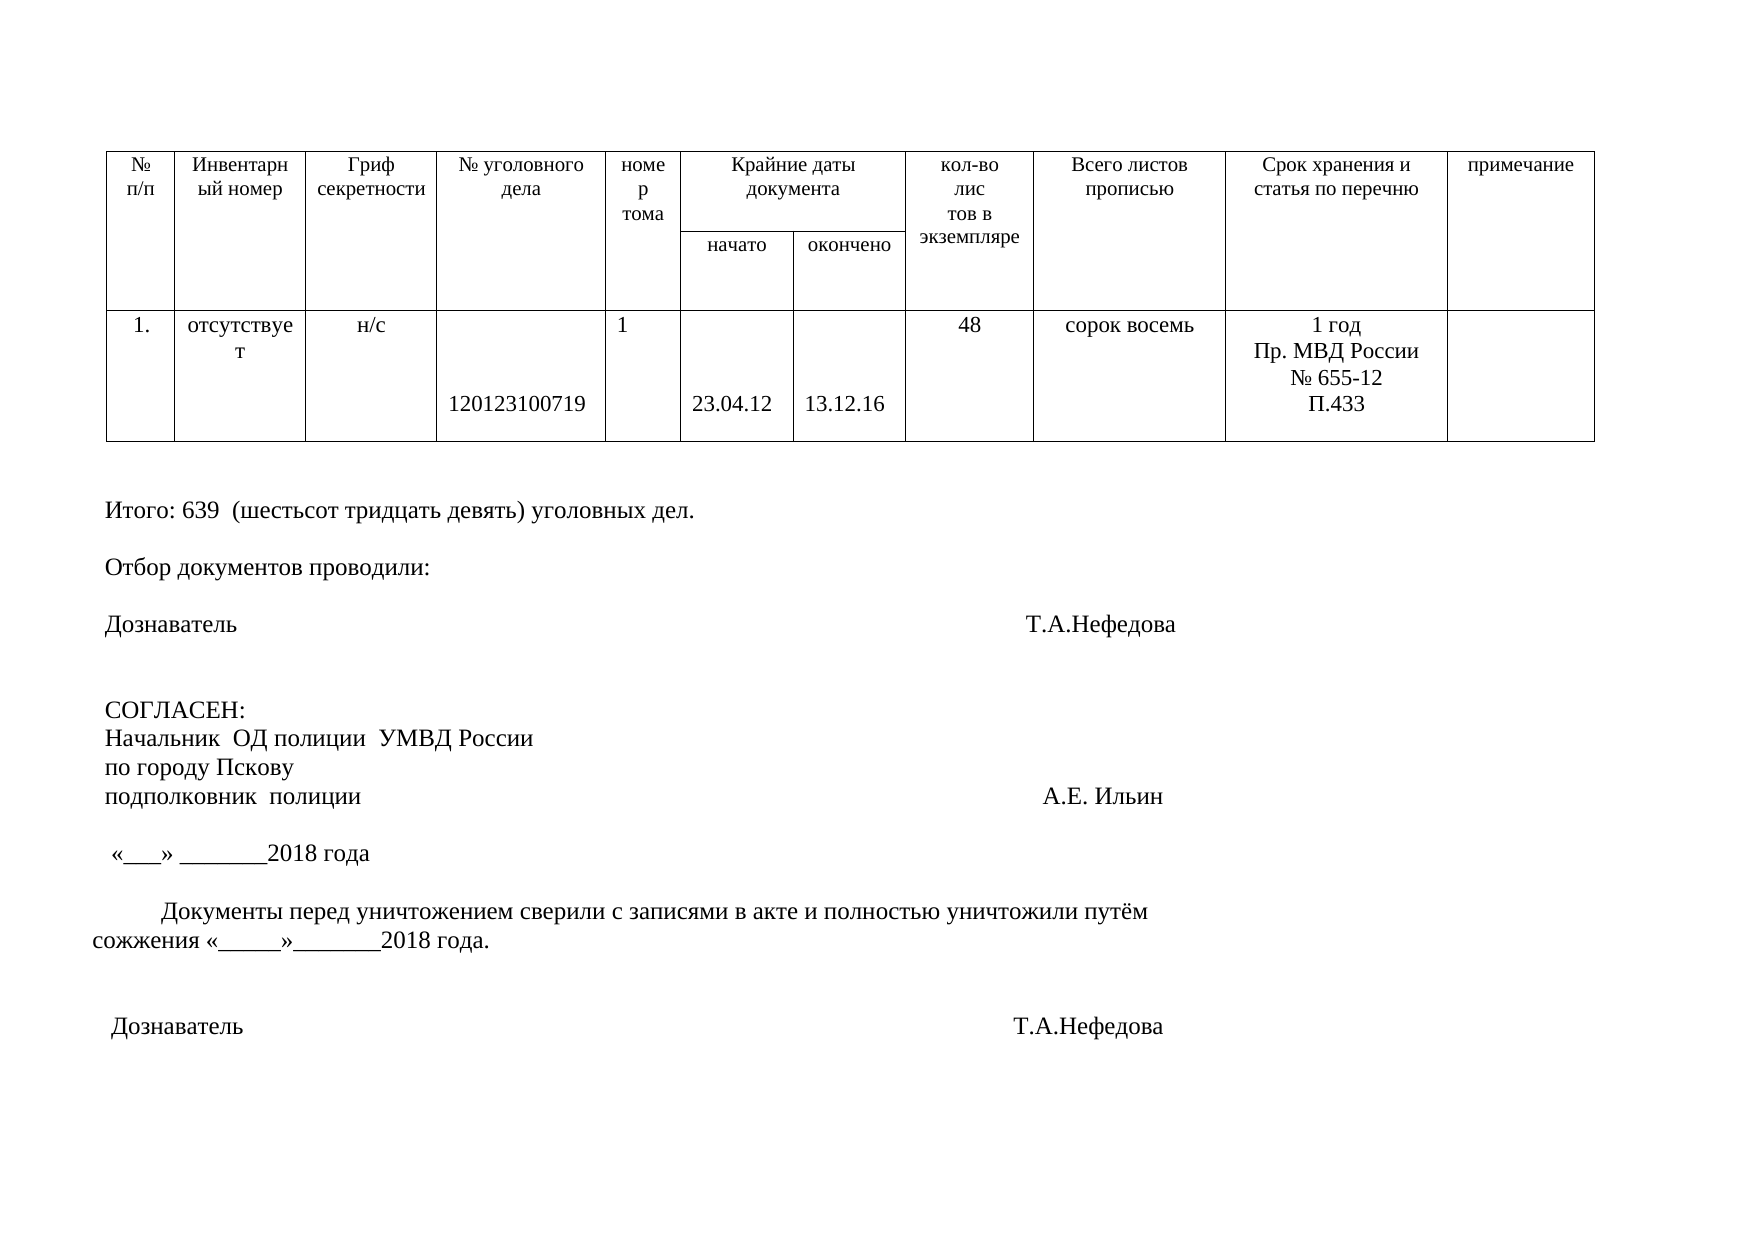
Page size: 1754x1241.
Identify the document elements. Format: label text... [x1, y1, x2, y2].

table_cell 1 [606, 311, 680, 441]
text Дознаватель Т.А.Нефедова [29, 609, 1636, 638]
table_header Гриф секретности [306, 152, 436, 310]
text Дознаватель Т.А.Нефедова [29, 1011, 1636, 1040]
table_cell 23.04.12 [681, 311, 793, 441]
table_header Крайние даты документа [681, 152, 905, 231]
table_header номер тома [606, 152, 680, 310]
table_cell 48 [906, 311, 1033, 441]
text Документы перед уничтожением сверили с записями в акте и полностью уничтожили путём [29, 896, 1636, 925]
text СОГЛАСЕН: [29, 695, 1636, 723]
table_header № уголовного дела [437, 152, 605, 310]
table_cell 120123100719 [437, 311, 605, 441]
text сожжения «_____»_______2018 года. [29, 925, 1636, 953]
table_header Инвентарный номер [175, 152, 305, 310]
table_cell начато [681, 232, 793, 310]
table_cell 1 год Пр. МВД России № 655-12 П.433 [1226, 311, 1447, 441]
text по городу Пскову [29, 752, 1636, 781]
table_cell сорок восемь [1034, 311, 1225, 441]
table_header Срок хранения и статья по перечню [1226, 152, 1447, 310]
table_header кол-во лис тов в экземпляре [906, 152, 1033, 310]
table_cell отсутствует [175, 311, 305, 441]
table_header № п/п [107, 152, 174, 310]
text Отбор документов проводили: [29, 552, 1636, 581]
table_cell [107, 311, 174, 441]
text Итого: 639 (шестьсот тридцать девять) уголовных дел. [29, 495, 1636, 524]
text подполковник полиции А.Е. Ильин [29, 781, 1636, 810]
table_cell 13.12.16 [794, 311, 905, 441]
table_cell н/с [306, 311, 436, 441]
text Начальник ОД полиции УМВД России [29, 723, 1636, 752]
table_cell окончено [794, 232, 905, 310]
table_header примечание [1448, 152, 1594, 310]
text «___» _______2018 года [29, 838, 1636, 867]
table_cell [1448, 311, 1594, 441]
table_header Всего листов прописью [1034, 152, 1225, 310]
